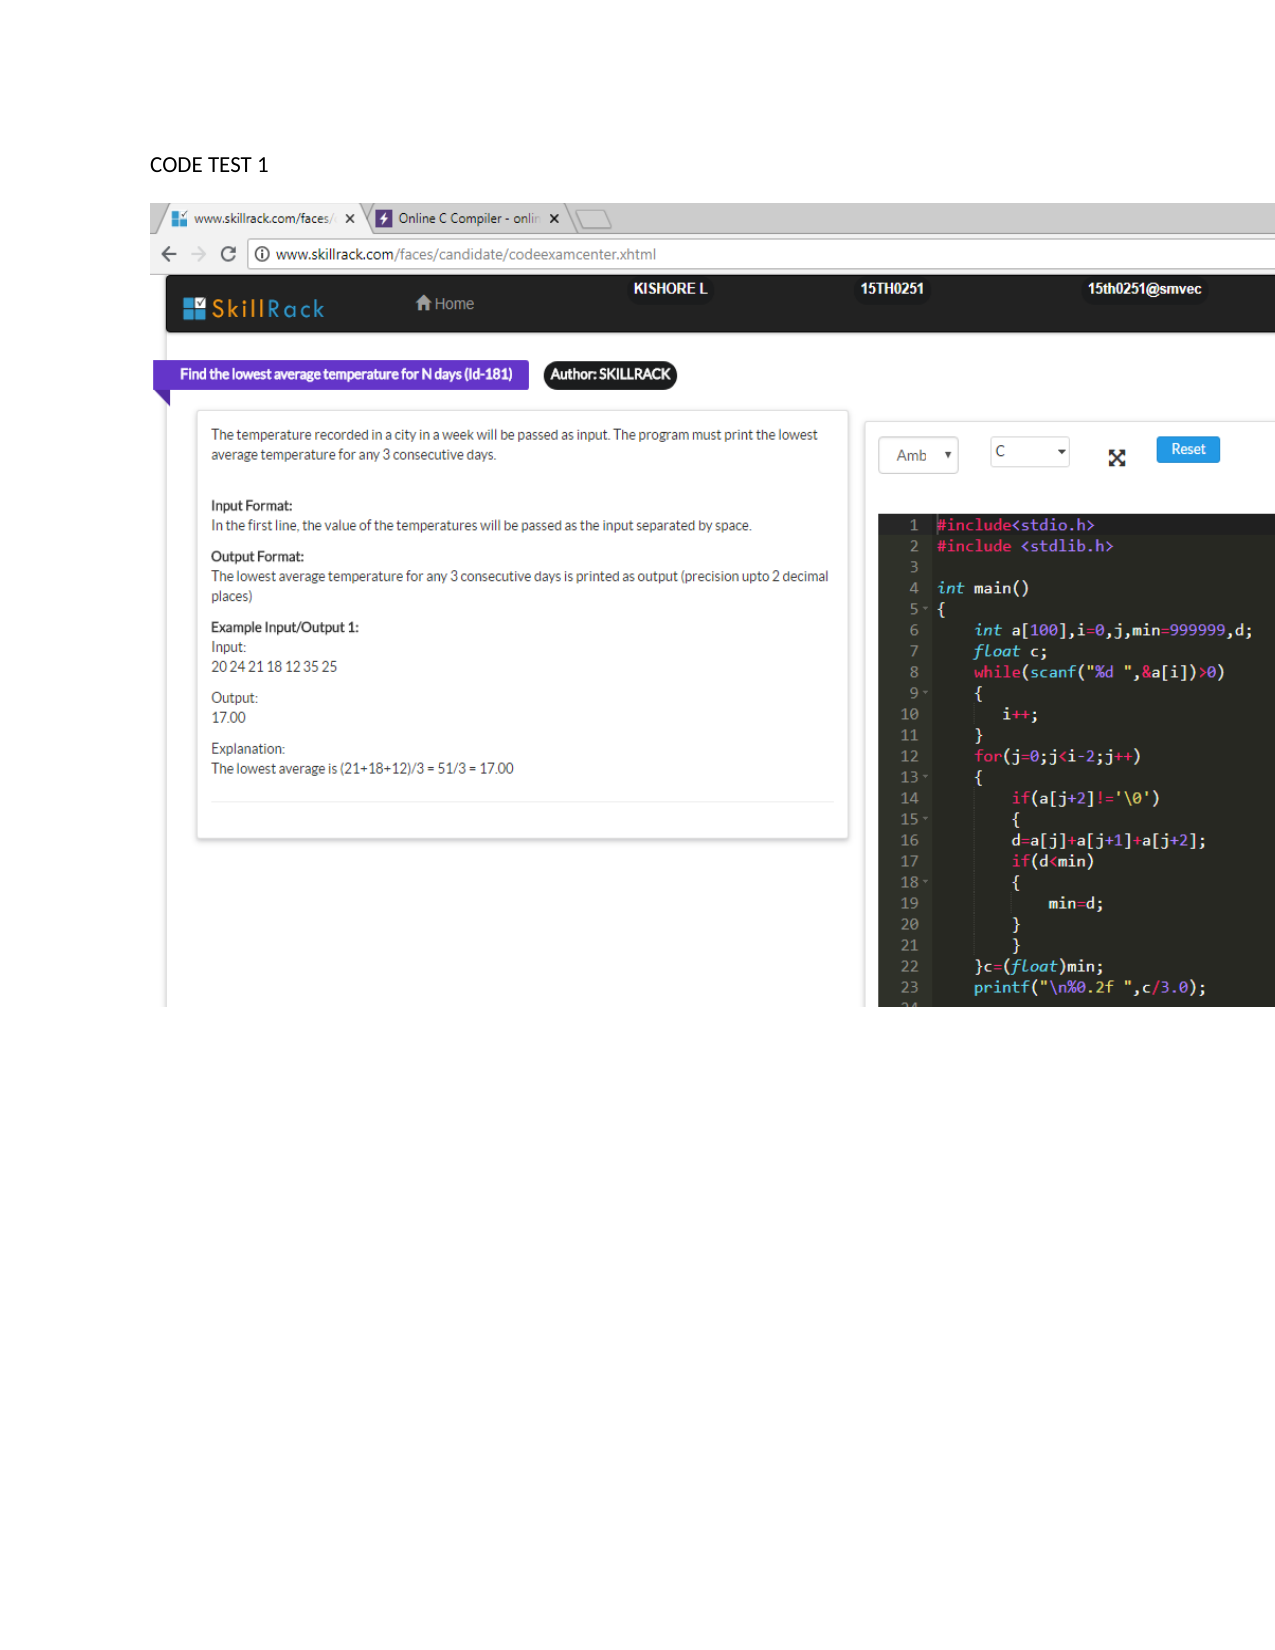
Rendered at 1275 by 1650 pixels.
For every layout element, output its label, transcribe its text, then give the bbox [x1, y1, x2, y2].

picture [150, 203, 1275, 1007]
text CODE TEST 1 [150, 150, 1125, 178]
